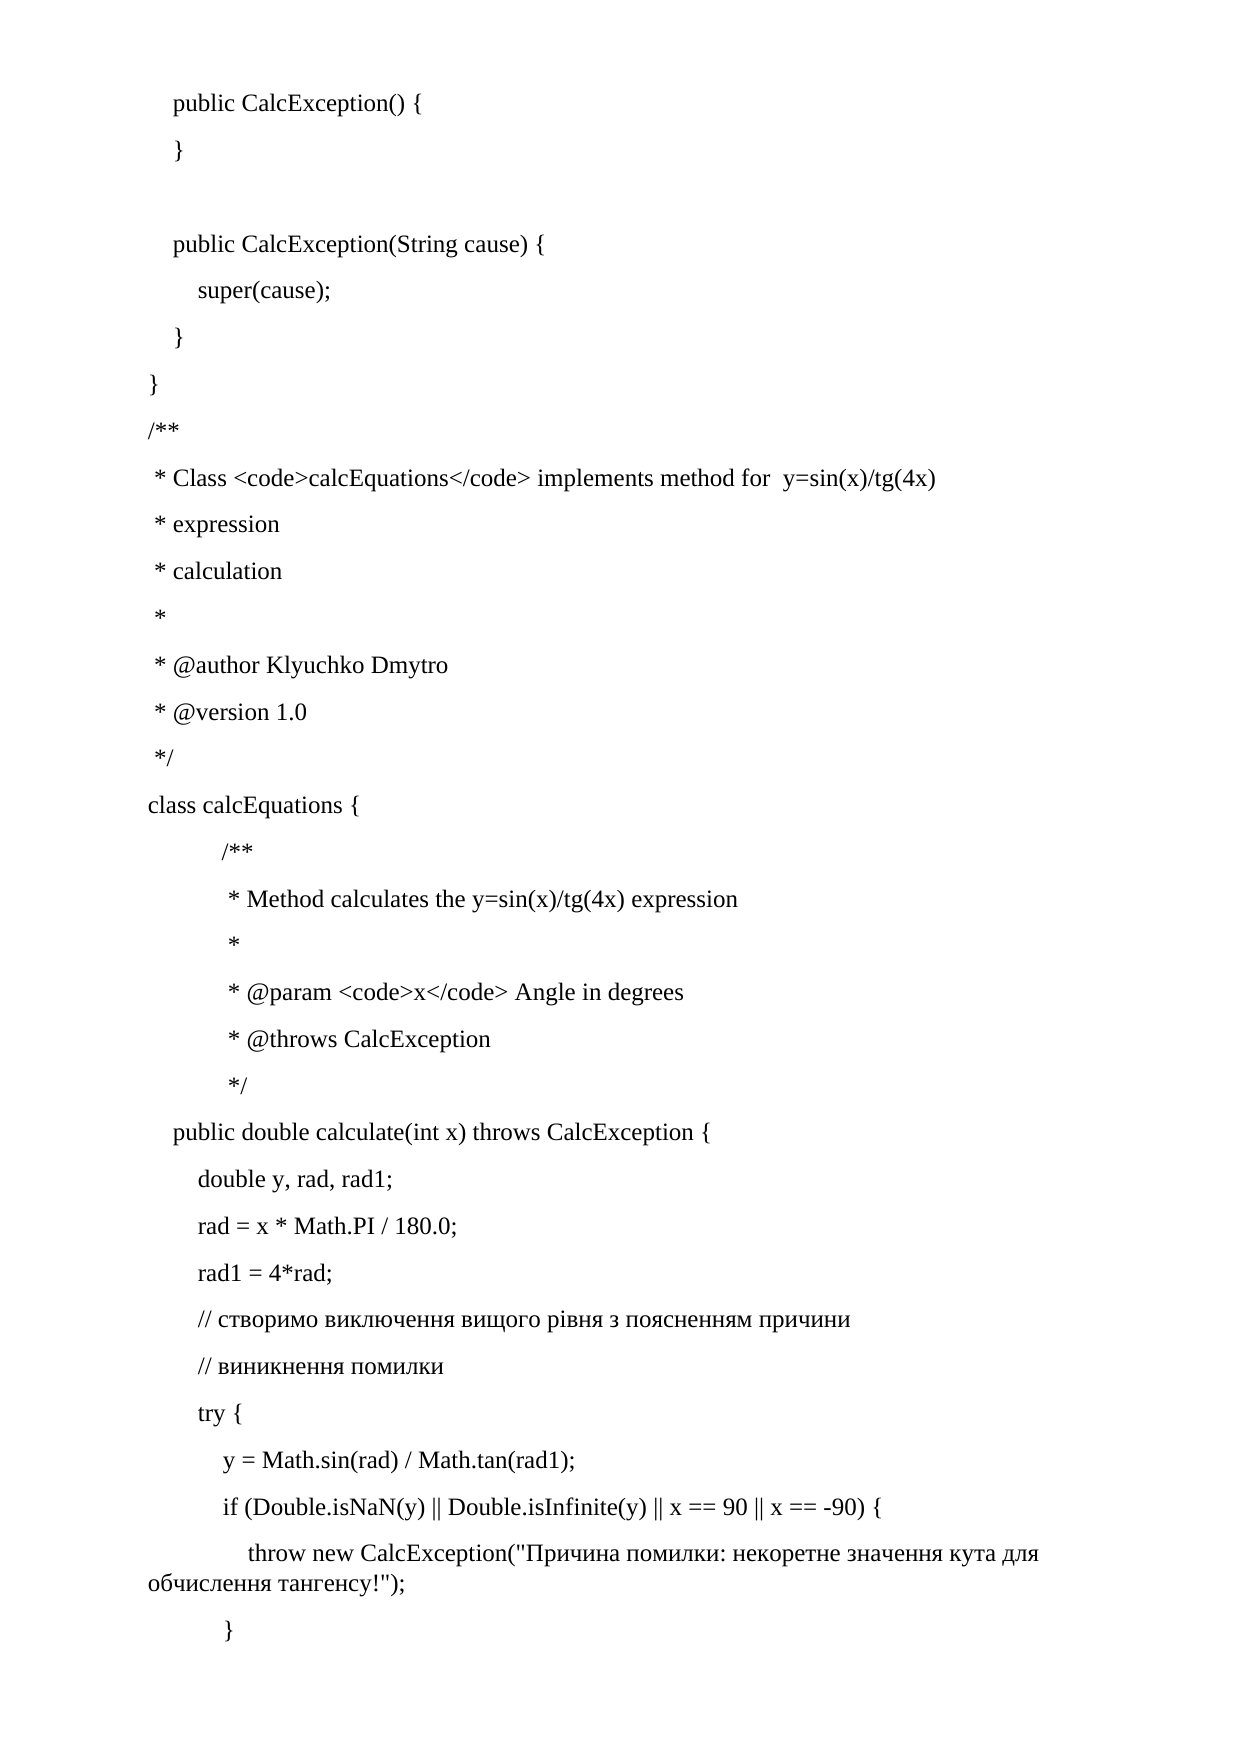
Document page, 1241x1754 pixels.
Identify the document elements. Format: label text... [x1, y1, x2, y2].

text if (Double.isNaN(y) || Double.isInfinite(y) || x == 90 || x == -90) { [148, 1492, 1152, 1520]
text rad = x * Math.PI / 180.0; [148, 1211, 1152, 1240]
text y = Math.sin(rad) / Math.tan(rad1); [148, 1445, 1152, 1474]
text double y, rad, rad1; [148, 1164, 1152, 1193]
text * @version 1.0 [148, 697, 1152, 725]
text /** [148, 837, 1152, 866]
text } [148, 1615, 1152, 1644]
text throw new CalcException("Причина помилки: некоретне значення кута для обчислення тангенсу!"); [148, 1538, 1152, 1597]
text * [148, 930, 1152, 959]
text } [148, 135, 1152, 164]
text public double calculate(int x) throws CalcException { [148, 1117, 1152, 1146]
text * @param <code>x</code> Angle in degrees [148, 977, 1152, 1006]
text public CalcException(String cause) { [148, 229, 1152, 258]
text * [148, 603, 1152, 632]
text * @author Klyuchko Dmytro [148, 650, 1152, 678]
text */ [148, 743, 1152, 772]
text * @throws CalcException [148, 1024, 1152, 1053]
text * Method calculates the y=sin(x)/tg(4x) expression [148, 884, 1152, 912]
text try { [148, 1398, 1152, 1427]
text /** [148, 416, 1152, 445]
text } [148, 369, 1152, 398]
text } [148, 322, 1152, 351]
text // створимо виключення вищого рівня з поясненням причини [148, 1304, 1152, 1333]
text */ [148, 1071, 1152, 1099]
text * calculation [148, 556, 1152, 585]
text class calcEquations { [148, 790, 1152, 819]
text // виникнення помилки [148, 1351, 1152, 1380]
text public CalcException() { [148, 88, 1152, 117]
text rad1 = 4*rad; [148, 1258, 1152, 1287]
text * Class <code>calcEquations</code> implements method for y=sin(x)/tg(4x) [148, 463, 1152, 491]
text super(cause); [148, 276, 1152, 304]
text * expression [148, 509, 1152, 538]
